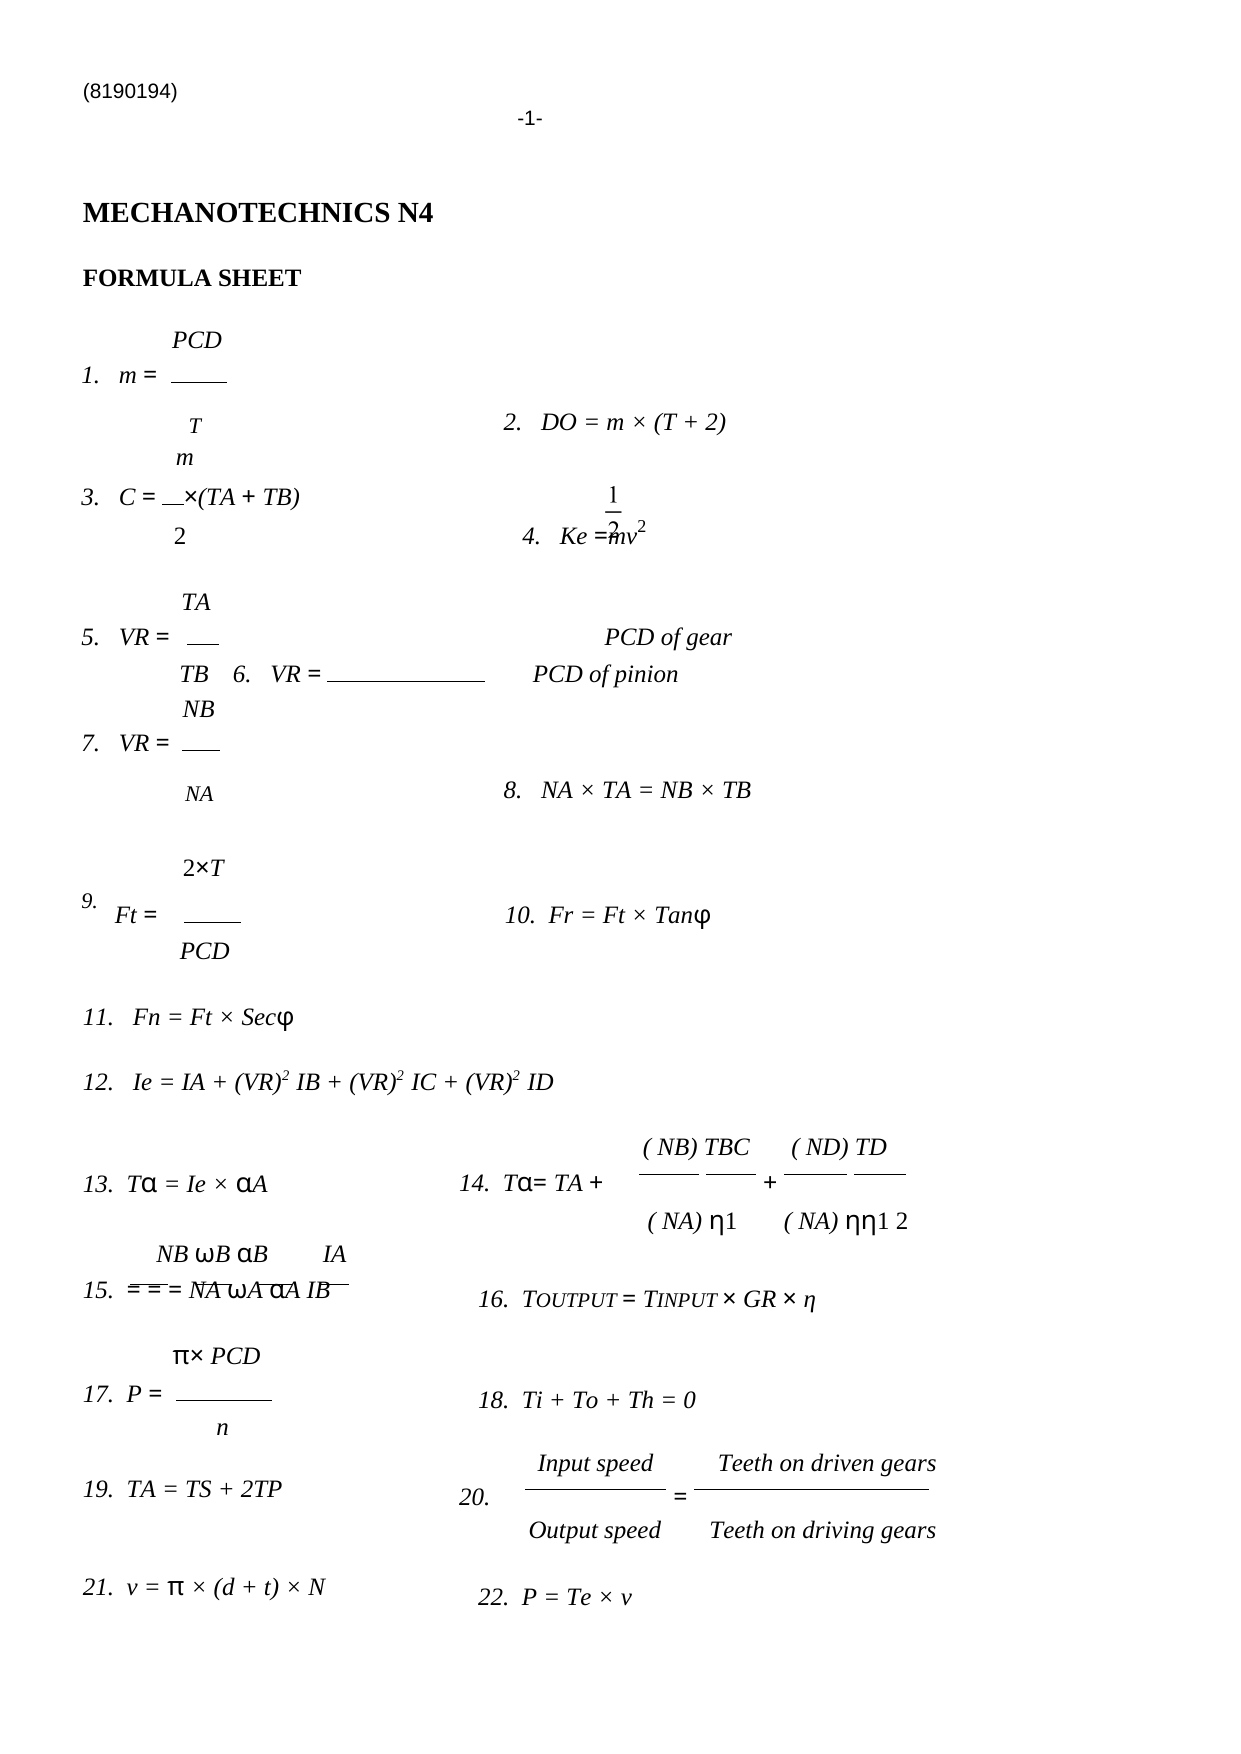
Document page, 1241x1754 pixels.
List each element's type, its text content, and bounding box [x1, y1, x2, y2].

text PCD [83, 325, 1116, 354]
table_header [459, 1133, 939, 1631]
text PCD [179, 936, 1116, 965]
text -1- [83, 106, 1116, 129]
text NB [83, 694, 1116, 722]
text 5. VR = PCD of gear [81, 619, 1116, 653]
text 7. VR = [81, 725, 1116, 759]
list Fn = Ft × Secφ [83, 998, 1116, 1032]
subtitle MECHANOTECHNICS N4 [83, 196, 1116, 229]
list Ie = IA + (VR)2 IB + (VR)2 IC + (VR)2 ID [83, 1067, 1116, 1096]
text m [81, 442, 531, 471]
picture [604, 485, 622, 538]
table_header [83, 1133, 459, 1631]
text TA [83, 587, 1116, 616]
text 9. Ft = 10. Fr = Ft × Tanφ [81, 888, 1116, 932]
text 2 4. Ke =mv2 [83, 516, 1116, 552]
text NA 8. NA × TA = NB × TB [83, 762, 1116, 806]
text FORMULA SHEET [83, 263, 1116, 291]
text 1. m = [81, 357, 1116, 391]
text TB 6. VR = PCD of pinion [81, 656, 824, 690]
text 2×T [83, 850, 1116, 884]
text T 2. DO = m × (T + 2) [83, 394, 1116, 438]
text 3. C = ×(TA + TB) [81, 478, 619, 513]
